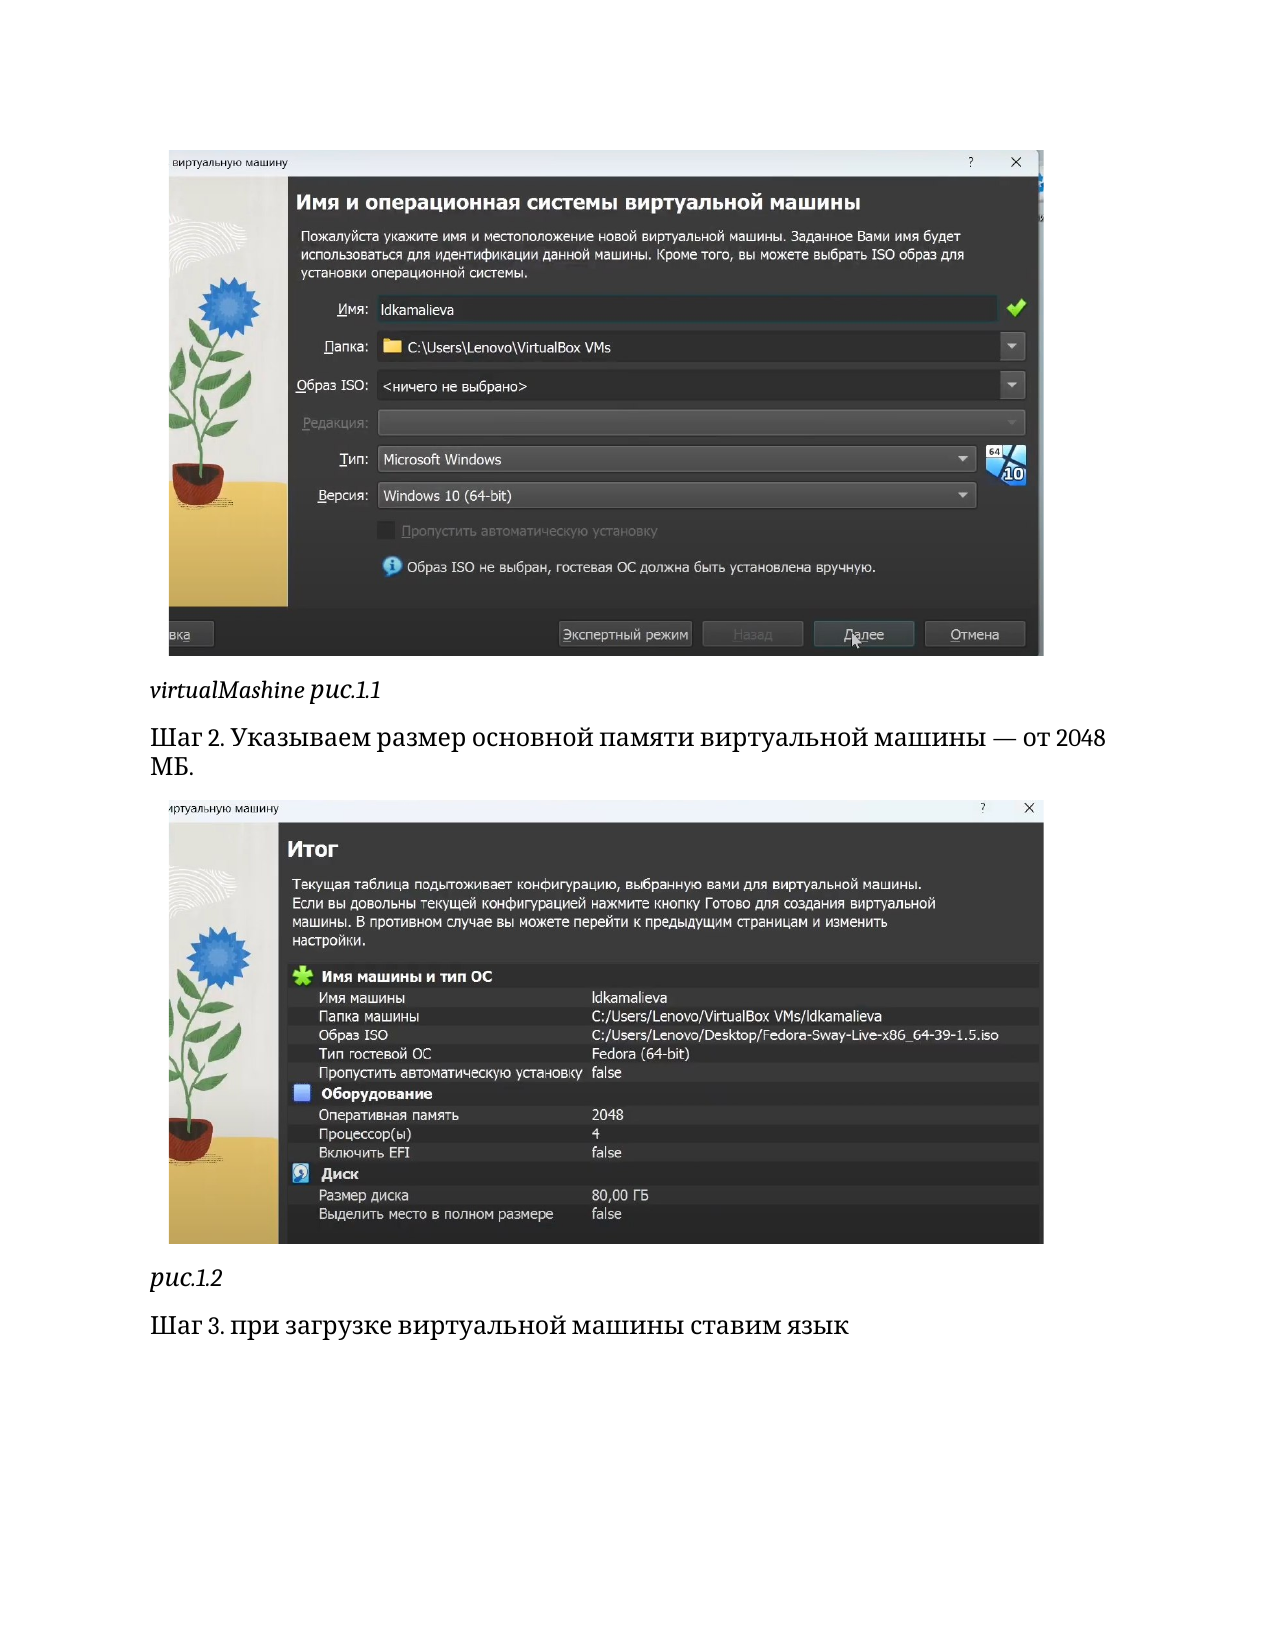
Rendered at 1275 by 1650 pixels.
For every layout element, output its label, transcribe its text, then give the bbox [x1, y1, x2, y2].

text Шаг 2. Указываем размер основной памяти виртуальной машины — от 2048 МБ. [150, 724, 1125, 781]
text рис.1.2 [150, 1264, 1125, 1293]
text Шаг 3. при загрузке виртуальной машины ставим язык [150, 1312, 1125, 1341]
text virtualMashine рис.1.1 [150, 676, 1125, 705]
picture [168, 150, 1044, 656]
picture [168, 800, 1044, 1244]
